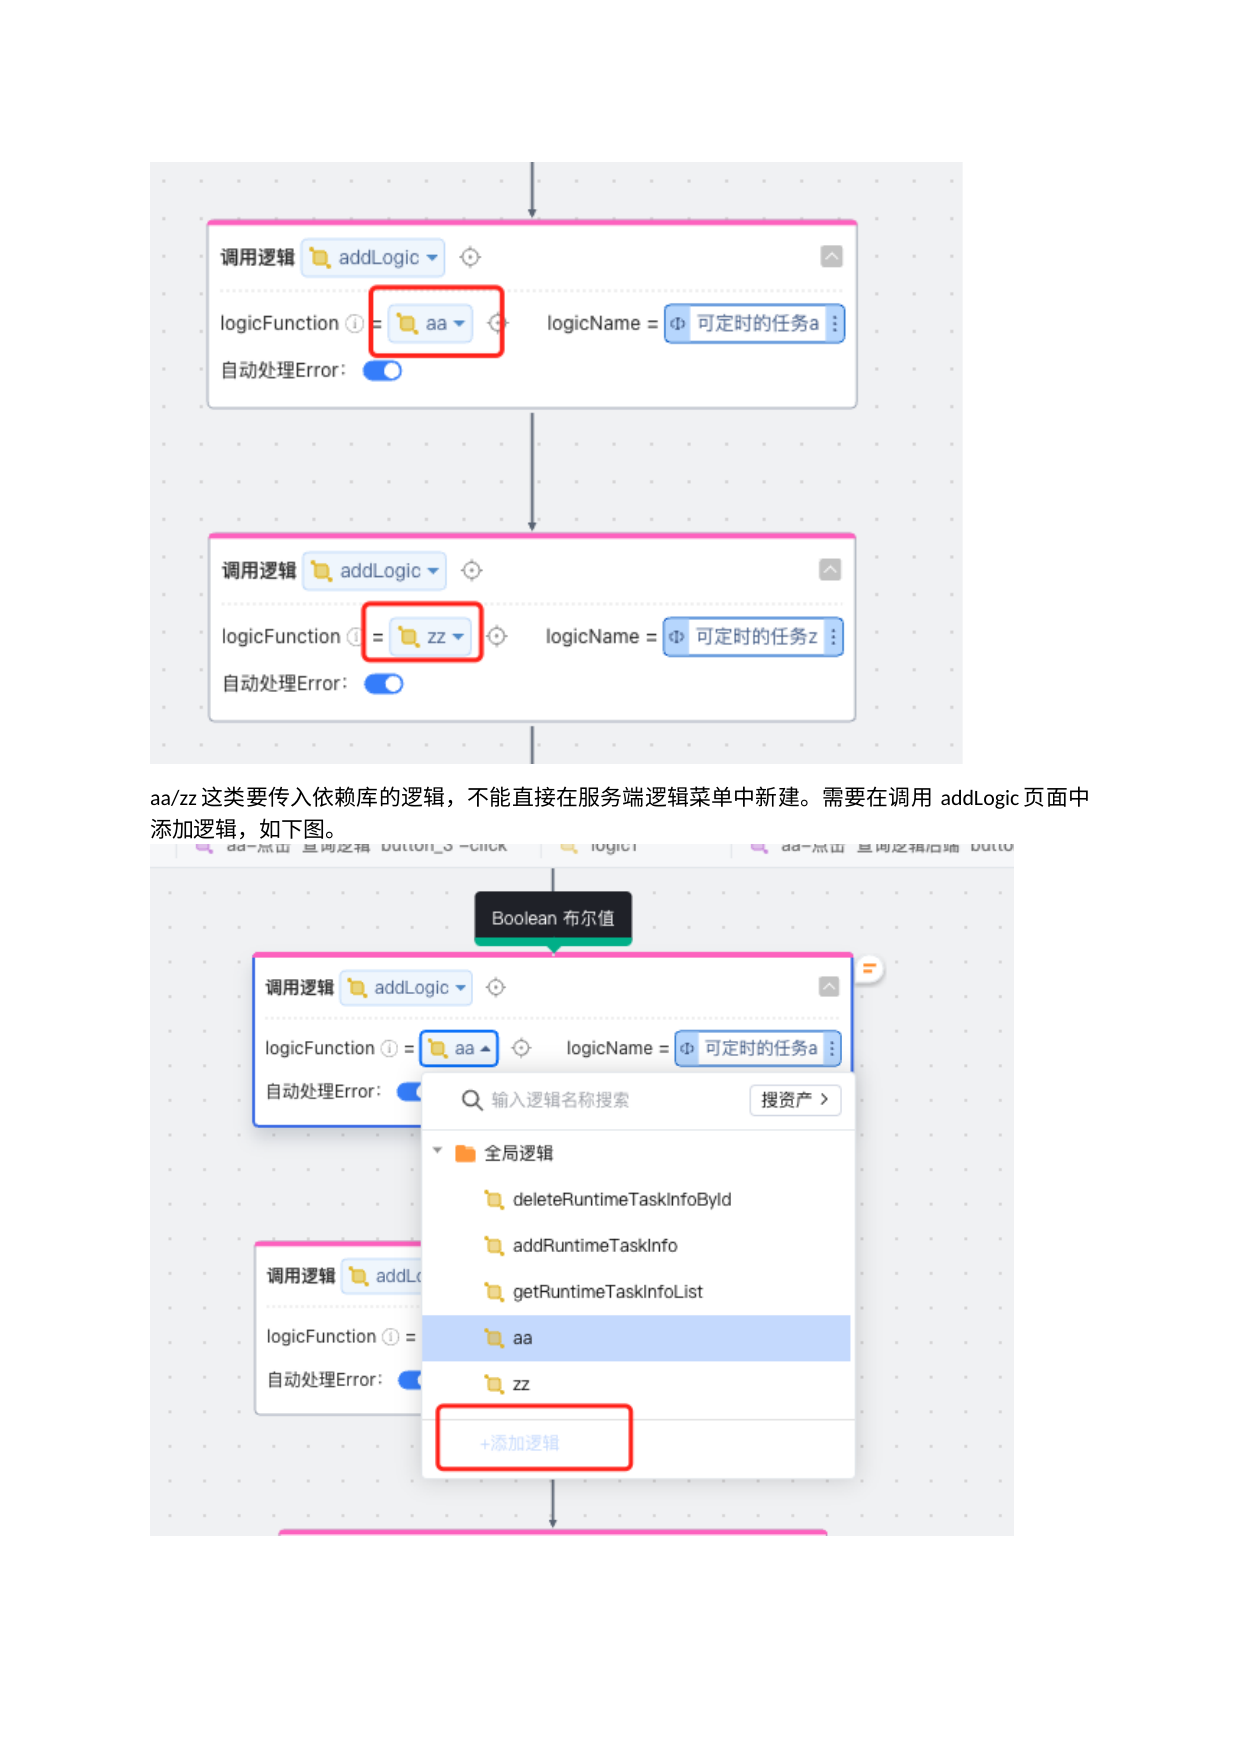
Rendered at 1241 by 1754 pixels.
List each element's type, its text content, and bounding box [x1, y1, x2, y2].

picture [150, 162, 963, 764]
text aa/zz这类要传入依赖库的逻辑，不能直接在服务端逻辑菜单中新建。需要在调用addLogic页面中添加逻辑，如下图。 [150, 779, 1090, 844]
picture [150, 844, 1014, 1536]
